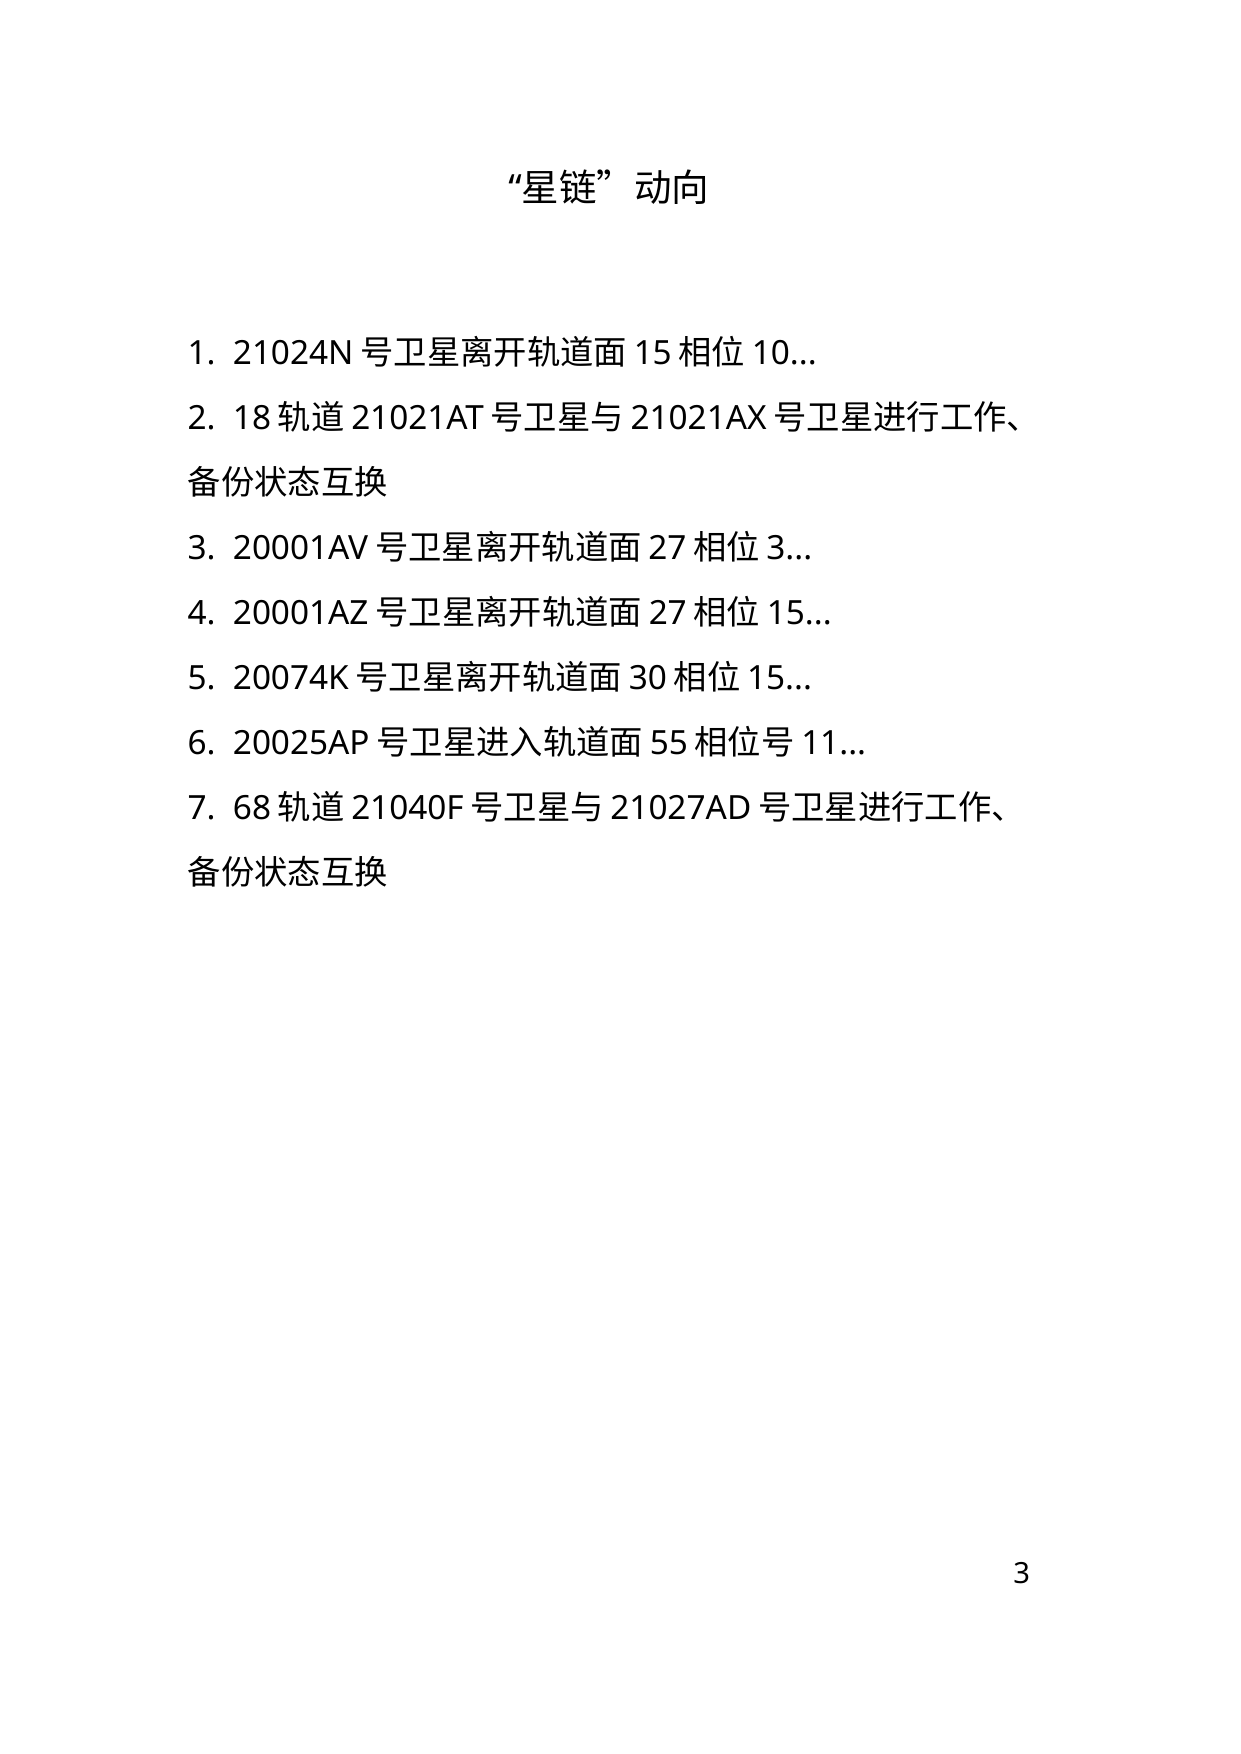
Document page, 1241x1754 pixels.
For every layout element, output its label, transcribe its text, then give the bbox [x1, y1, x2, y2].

text 1. 21024N号卫星离开轨道面15相位10... 2. 18轨道21021AT号卫星与21021AX号卫星进行工作、备份状态互换 3. 20001AV号卫星离开轨道面27相位3... 4. 20001AZ号卫星离开轨道面27相位15... 5. 20074K号卫星离开轨道面30相位15... 6. 20025AP号卫星进入轨道面55相位号11... 7. 68轨道21040F号卫星与21027AD号卫星进行工作、备份状态互换 [187, 317, 1053, 967]
text “星链”动向 [187, 152, 1029, 217]
